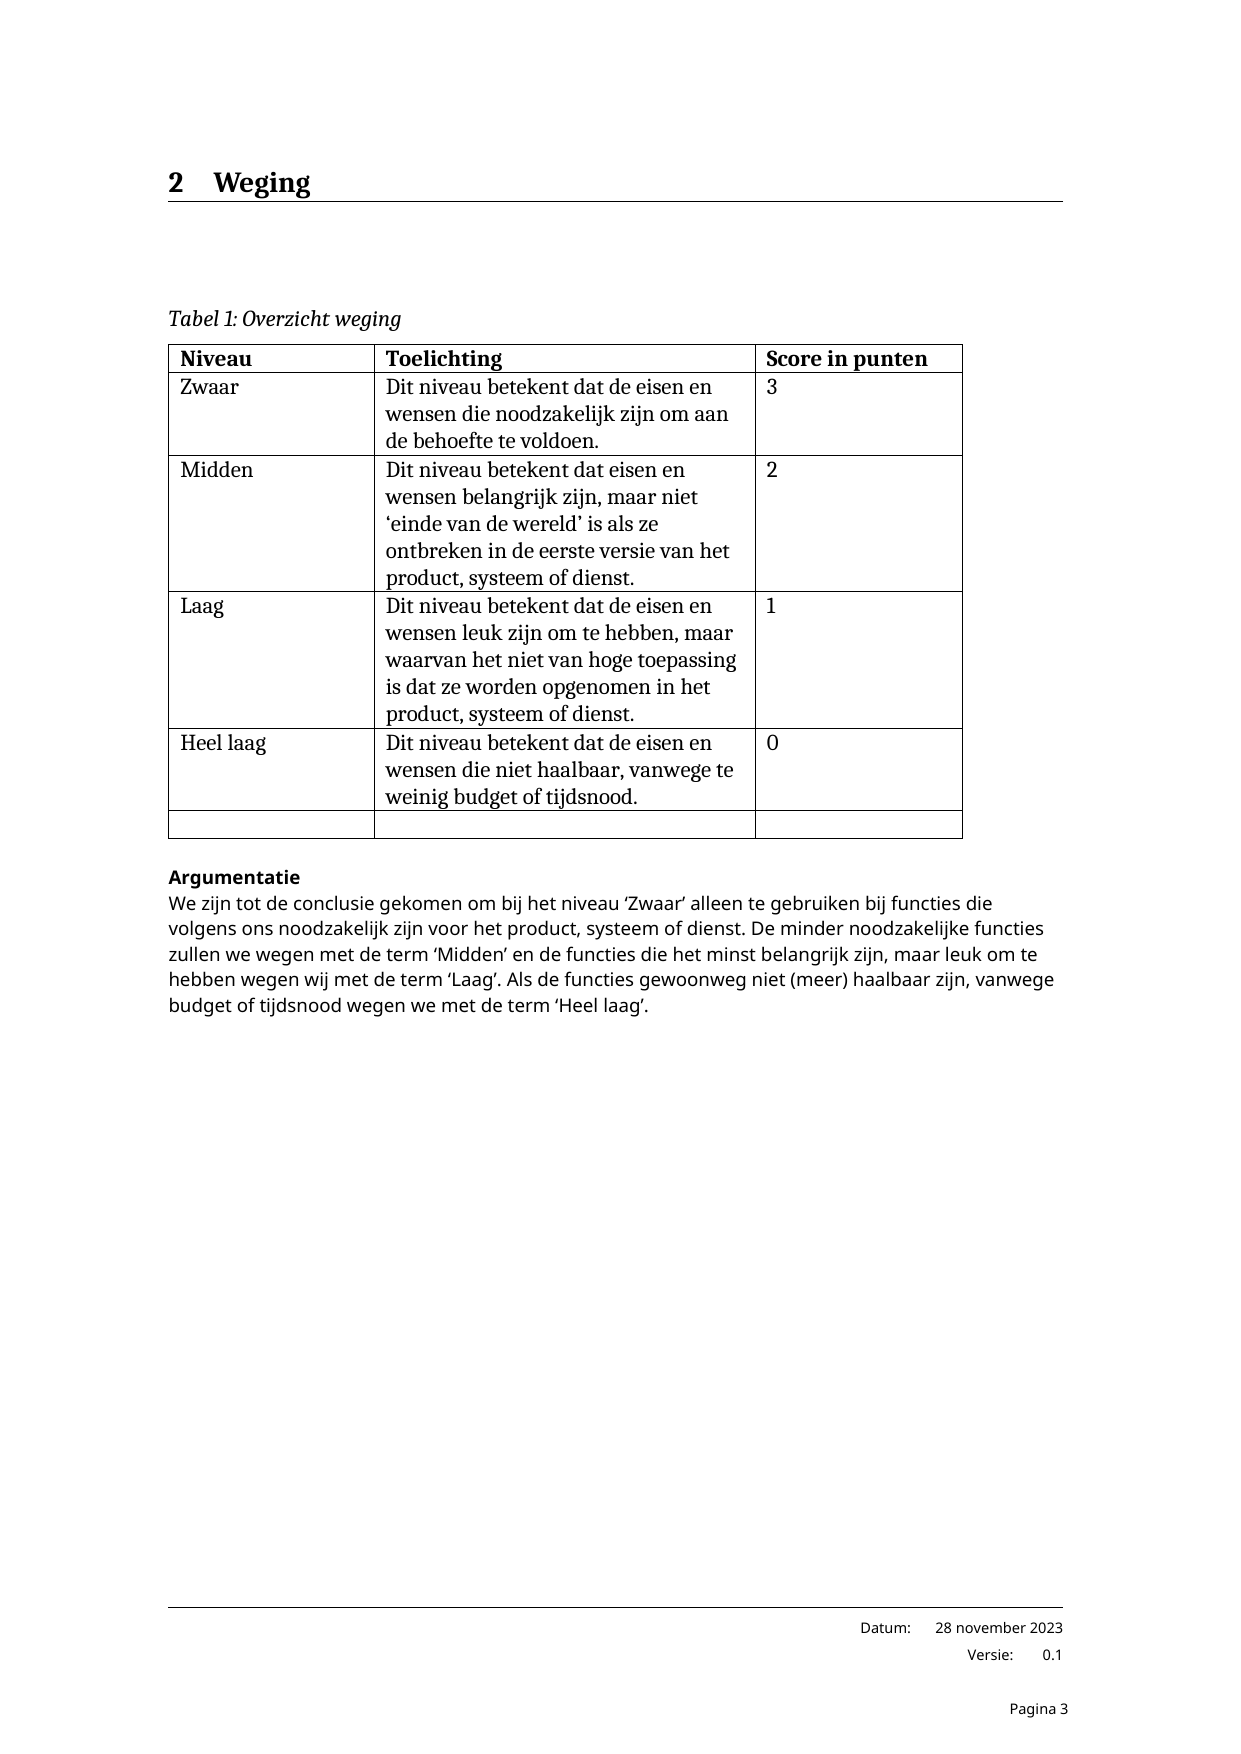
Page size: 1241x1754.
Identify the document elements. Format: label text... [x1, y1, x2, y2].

table_cell [756, 811, 962, 838]
table_cell Dit niveau betekent dat de eisen en wensen die niet haalbaar, vanwege te weinig budget of tijdsnood. [375, 729, 755, 810]
table_cell [375, 811, 755, 838]
table_cell 2 [756, 456, 962, 591]
table_cell 0 [756, 729, 962, 810]
text Argumentatie [168, 864, 1063, 890]
text We zijn tot de conclusie gekomen om bij het niveau ‘Zwaar’ alleen te gebruiken bij functies die volgens ons noodzakelijk zijn voor het product, systeem of dienst. De minder noodzakelijke functies zullen we wegen met de term ‘Midden’ en de functies die het minst belangrijk zijn, maar leuk om te hebben wegen wij met de term ‘Laag’. Als de functies gewoonweg niet (meer) haalbaar zijn, vanwege budget of tijdsnood wegen we met de term ‘Heel laag’. [168, 890, 1063, 1018]
table_cell Dit niveau betekent dat de eisen en wensen leuk zijn om te hebben, maar waarvan het niet van hoge toepassing is dat ze worden opgenomen in het product, systeem of dienst. [375, 592, 755, 727]
table_cell Dit niveau betekent dat de eisen en wensen die noodzakelijk zijn om aan de behoefte te voldoen. [375, 373, 755, 454]
table_cell Heel laag [169, 729, 374, 810]
table_cell Dit niveau betekent dat eisen en wensen belangrijk zijn, maar niet ‘einde van de wereld’ is als ze ontbreken in de eerste versie van het product, systeem of dienst. [375, 456, 755, 591]
table_cell Midden [169, 456, 374, 591]
table_header Toelichting [375, 345, 755, 372]
text Tabel 1: Overzicht weging [168, 304, 1063, 332]
table_cell Zwaar [169, 373, 374, 454]
table_header Score in punten [756, 345, 962, 372]
table_cell Laag [169, 592, 374, 727]
table_cell [169, 811, 374, 838]
table_cell 1 [756, 592, 962, 727]
table_cell 3 [756, 373, 962, 454]
subtitle Weging [168, 166, 1063, 201]
table_header Niveau [169, 345, 374, 372]
